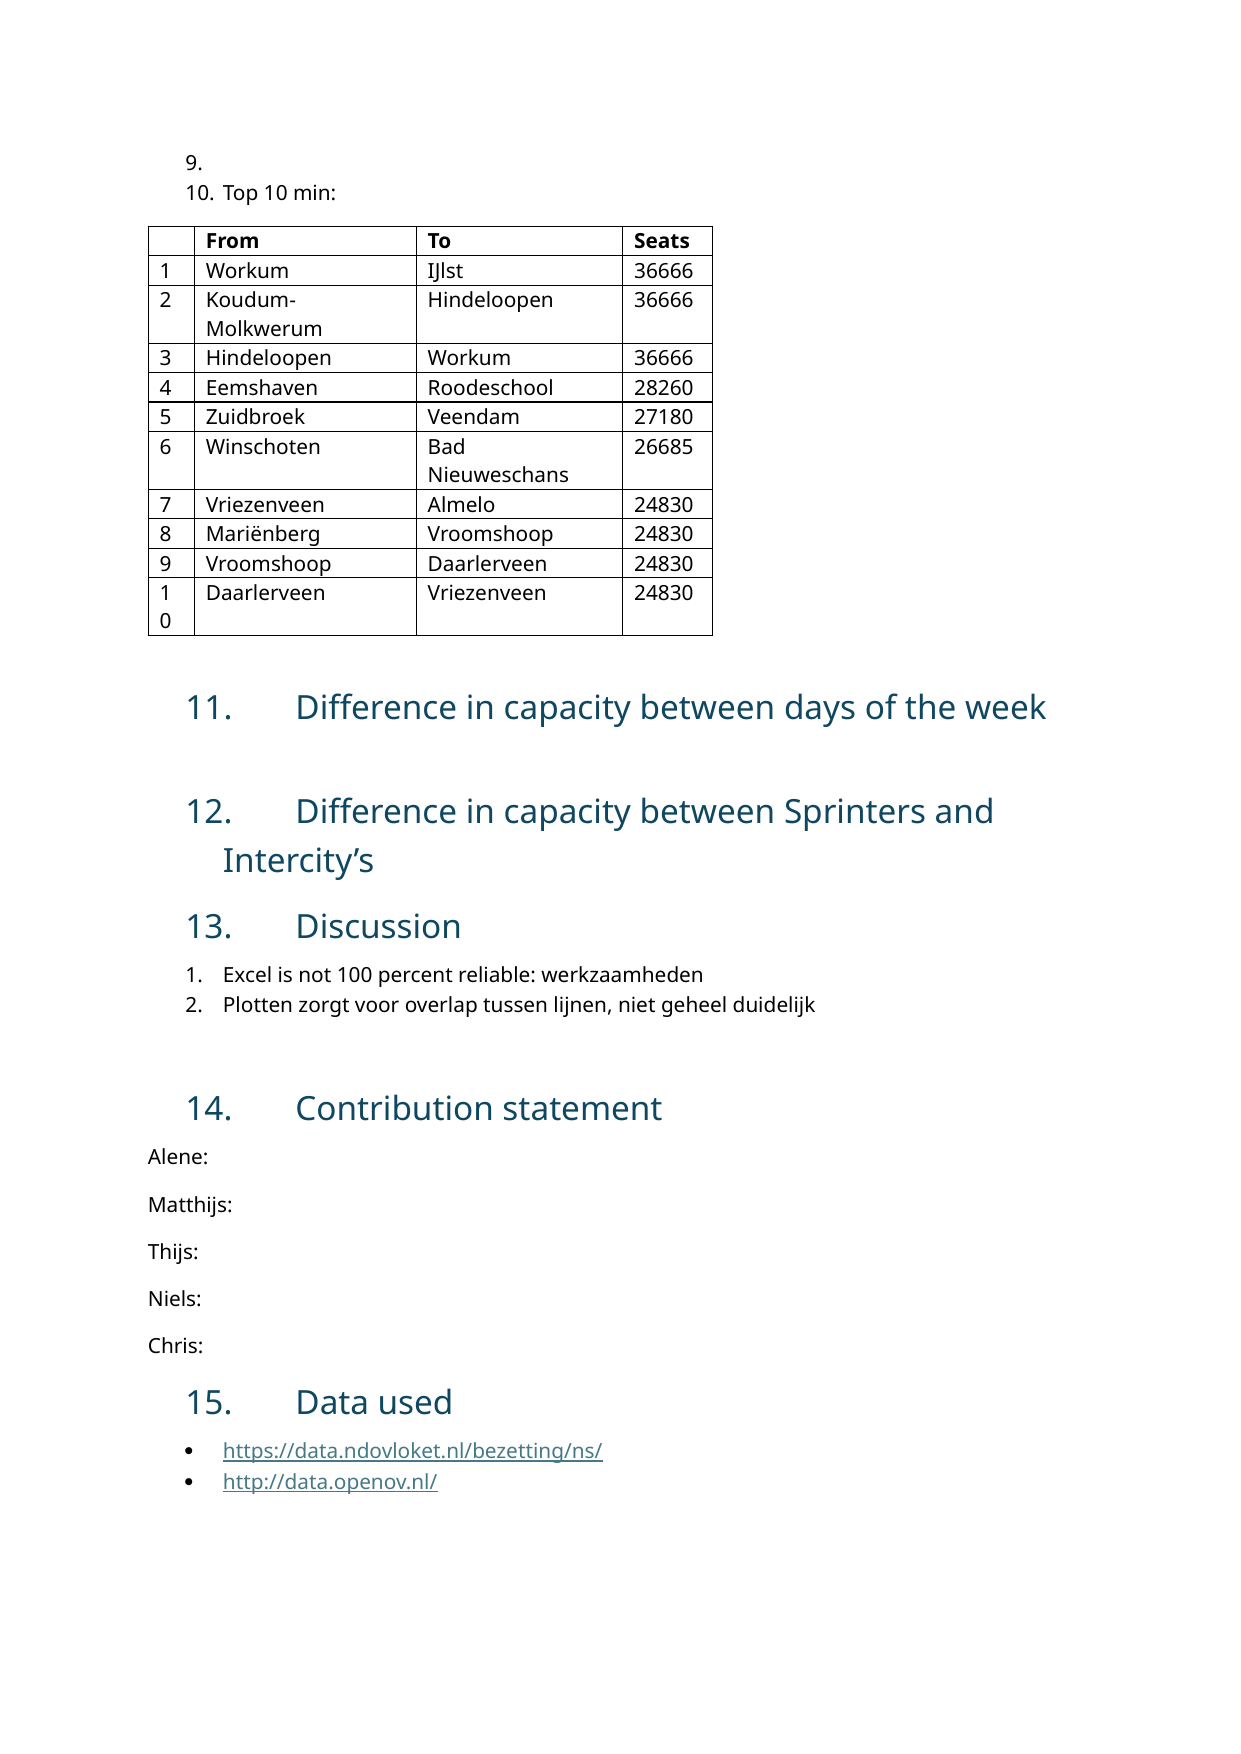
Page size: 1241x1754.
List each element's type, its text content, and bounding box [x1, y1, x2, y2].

table_cell Almelo [417, 490, 622, 518]
table_cell 24830 [623, 490, 712, 518]
table_cell Bad Nieuweschans [417, 432, 622, 489]
table_cell Zuidbroek [195, 403, 416, 431]
table_cell 7 [149, 490, 194, 518]
table_header Seats [623, 227, 712, 255]
text Niels: [148, 1284, 1093, 1313]
table_cell Mariënberg [195, 519, 416, 548]
table_cell Veendam [417, 403, 622, 431]
table_header To [417, 227, 622, 255]
table_cell Vriezenveen [195, 490, 416, 518]
table_cell 9 [149, 549, 194, 577]
table_cell Vroomshoop [195, 549, 416, 577]
table_cell 3 [149, 344, 194, 372]
table_cell 2 [149, 286, 194, 342]
table_cell 4 [149, 373, 194, 401]
table_cell Workum [195, 256, 416, 284]
table_cell Daarlerveen [417, 549, 622, 577]
subtitle Difference in capacity between Sprinters and Intercity’s [185, 788, 1093, 882]
subtitle Data used [185, 1379, 1093, 1424]
table_cell 28260 [623, 373, 712, 401]
text Thijs: [148, 1237, 1093, 1265]
table_cell 8 [149, 519, 194, 548]
table_cell 26685 [623, 432, 712, 489]
table_cell Vriezenveen [417, 578, 622, 635]
table_cell 36666 [623, 286, 712, 342]
table_cell 36666 [623, 344, 712, 372]
list Excel is not 100 percent reliable: werkzaamheden [185, 960, 1093, 988]
list https://data.ndovloket.nl/bezetting/ns/ [185, 1436, 1093, 1464]
table_cell Hindeloopen [195, 344, 416, 372]
table_cell 6 [149, 432, 194, 489]
text Alene: [148, 1142, 1093, 1171]
list Plotten zorgt voor overlap tussen lijnen, niet geheel duidelijk [185, 991, 1093, 1019]
subtitle Contribution statement [185, 1085, 1093, 1131]
list http://data.openov.nl/ [185, 1467, 1093, 1495]
table_cell Workum [417, 344, 622, 372]
table_cell Eemshaven [195, 373, 416, 401]
table_cell Roodeschool [417, 373, 622, 401]
table_cell 5 [149, 403, 194, 431]
subtitle Discussion [185, 903, 1093, 948]
table_cell 36666 [623, 256, 712, 284]
table_cell IJlst [417, 256, 622, 284]
subtitle Difference in capacity between days of the week [185, 683, 1093, 729]
table_cell Winschoten [195, 432, 416, 489]
table_cell Hindeloopen [417, 286, 622, 342]
table_header [149, 227, 194, 255]
table_cell 10 [149, 578, 194, 635]
table_cell Koudum-Molkwerum [195, 286, 416, 342]
table_cell Vroomshoop [417, 519, 622, 548]
list Top 10 min: [185, 178, 1093, 207]
table_cell 24830 [623, 578, 712, 635]
table_cell 1 [149, 256, 194, 284]
table_cell Daarlerveen [195, 578, 416, 635]
text Chris: [148, 1332, 1093, 1360]
table_cell 27180 [623, 403, 712, 431]
table_header From [195, 227, 416, 255]
table_cell 24830 [623, 519, 712, 548]
text Matthijs: [148, 1190, 1093, 1218]
table_cell 24830 [623, 549, 712, 577]
